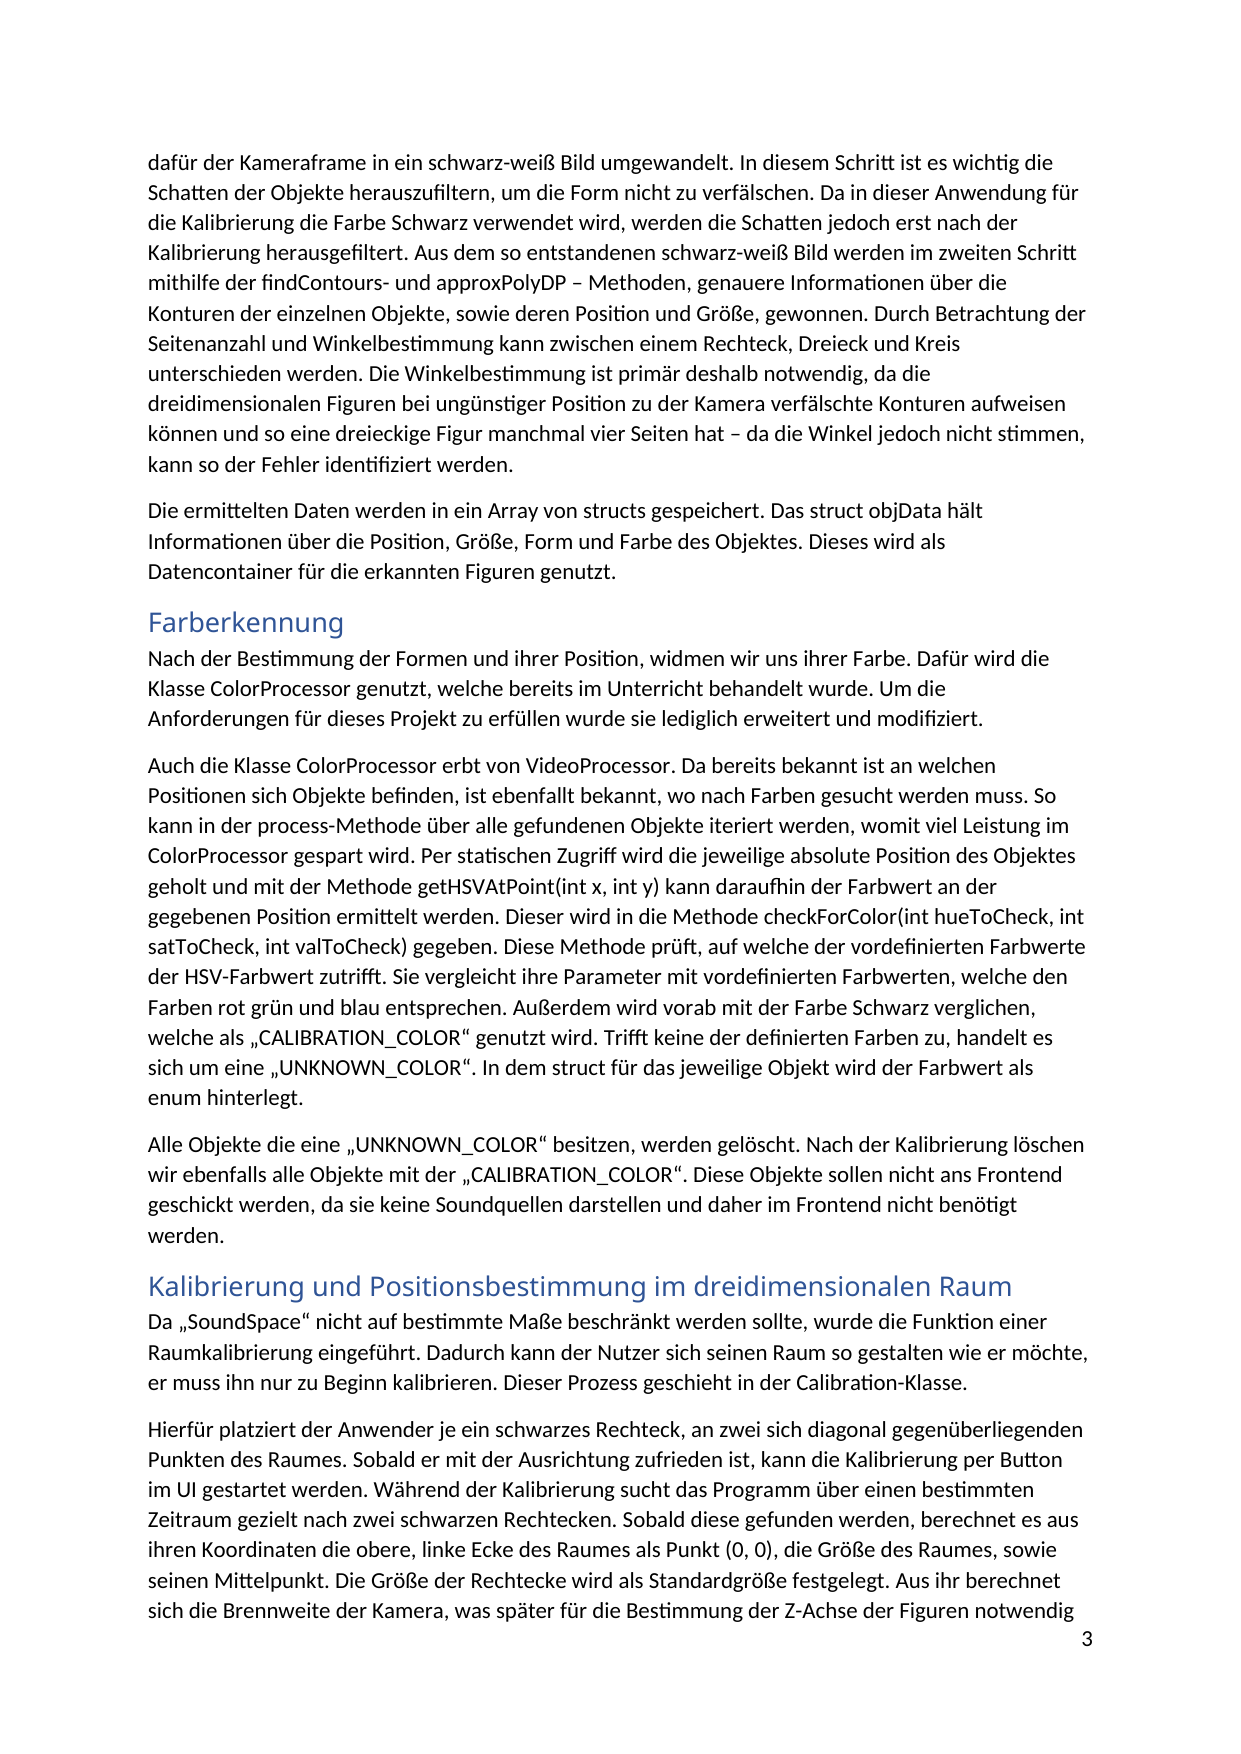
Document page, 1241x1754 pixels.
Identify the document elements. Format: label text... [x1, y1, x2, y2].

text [148, 148, 1093, 478]
text Auch die Klasse ColorProcessor erbt von VideoProcessor. Da bereits bekannt ist an welchen Positionen sich Objekte befinden, ist ebenfallt bekannt, wo nach Farben gesucht werden muss. So kann in der process-Methode über alle gefundenen Objekte iteriert werden, womit viel Leistung im ColorProcessor gespart wird. Per statischen Zugriff wird die jeweilige absolute Position des Objektes geholt und mit der Methode getHSVAtPoint(int x, int y) kann daraufhin der Farbwert an der gegebenen Position ermittelt werden. Dieser wird in die Methode checkForColor(int hueToCheck, int satToCheck, int valToCheck) gegeben. Diese Methode prüft, auf welche der vordefinierten Farbwerte der HSV-Farbwert zutrifft. Sie vergleicht ihre Parameter mit vordefinierten Farbwerten, welche den Farben rot grün und blau entsprechen. Außerdem wird vorab mit der Farbe Schwarz verglichen, welche als „CALIBRATION_COLOR“ genutzt wird. Trifft keine der definierten Farben zu, handelt es sich um eine „UNKNOWN_COLOR“. In dem struct für das jeweilige Objekt wird der Farbwert als enum hinterlegt. [148, 751, 1093, 1111]
subtitle Kalibrierung und Positionsbestimmung im dreidimensionalen Raum [148, 1268, 1093, 1304]
text Alle Objekte die eine „UNKNOWN_COLOR“ besitzen, werden gelöscht. Nach der Kalibrierung löschen wir ebenfalls alle Objekte mit der „CALIBRATION_COLOR“. Diese Objekte sollen nicht ans Frontend geschickt werden, da sie keine Soundquellen darstellen und daher im Frontend nicht benötigt werden. [148, 1130, 1093, 1249]
text Da „SoundSpace“ nicht auf bestimmte Maße beschränkt werden sollte, wurde die Funktion einer Raumkalibrierung eingeführt. Dadurch kann der Nutzer sich seinen Raum so gestalten wie er möchte, er muss ihn nur zu Beginn kalibrieren. Dieser Prozess geschieht in der Calibration-Klasse. [148, 1307, 1093, 1396]
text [148, 1415, 1093, 1624]
text Nach der Bestimmung der Formen und ihrer Position, widmen wir uns ihrer Farbe. Dafür wird die Klasse ColorProcessor genutzt, welche bereits im Unterricht behandelt wurde. Um die Anforderungen für dieses Projekt zu erfüllen wurde sie lediglich erweitert und modifiziert. [148, 644, 1093, 732]
text Die ermittelten Daten werden in ein Array von structs gespeichert. Das struct objData hält Informationen über die Position, Größe, Form und Farbe des Objektes. Dieses wird als Datencontainer für die erkannten Figuren genutzt. [148, 497, 1093, 585]
subtitle Farberkennung [148, 604, 1093, 641]
